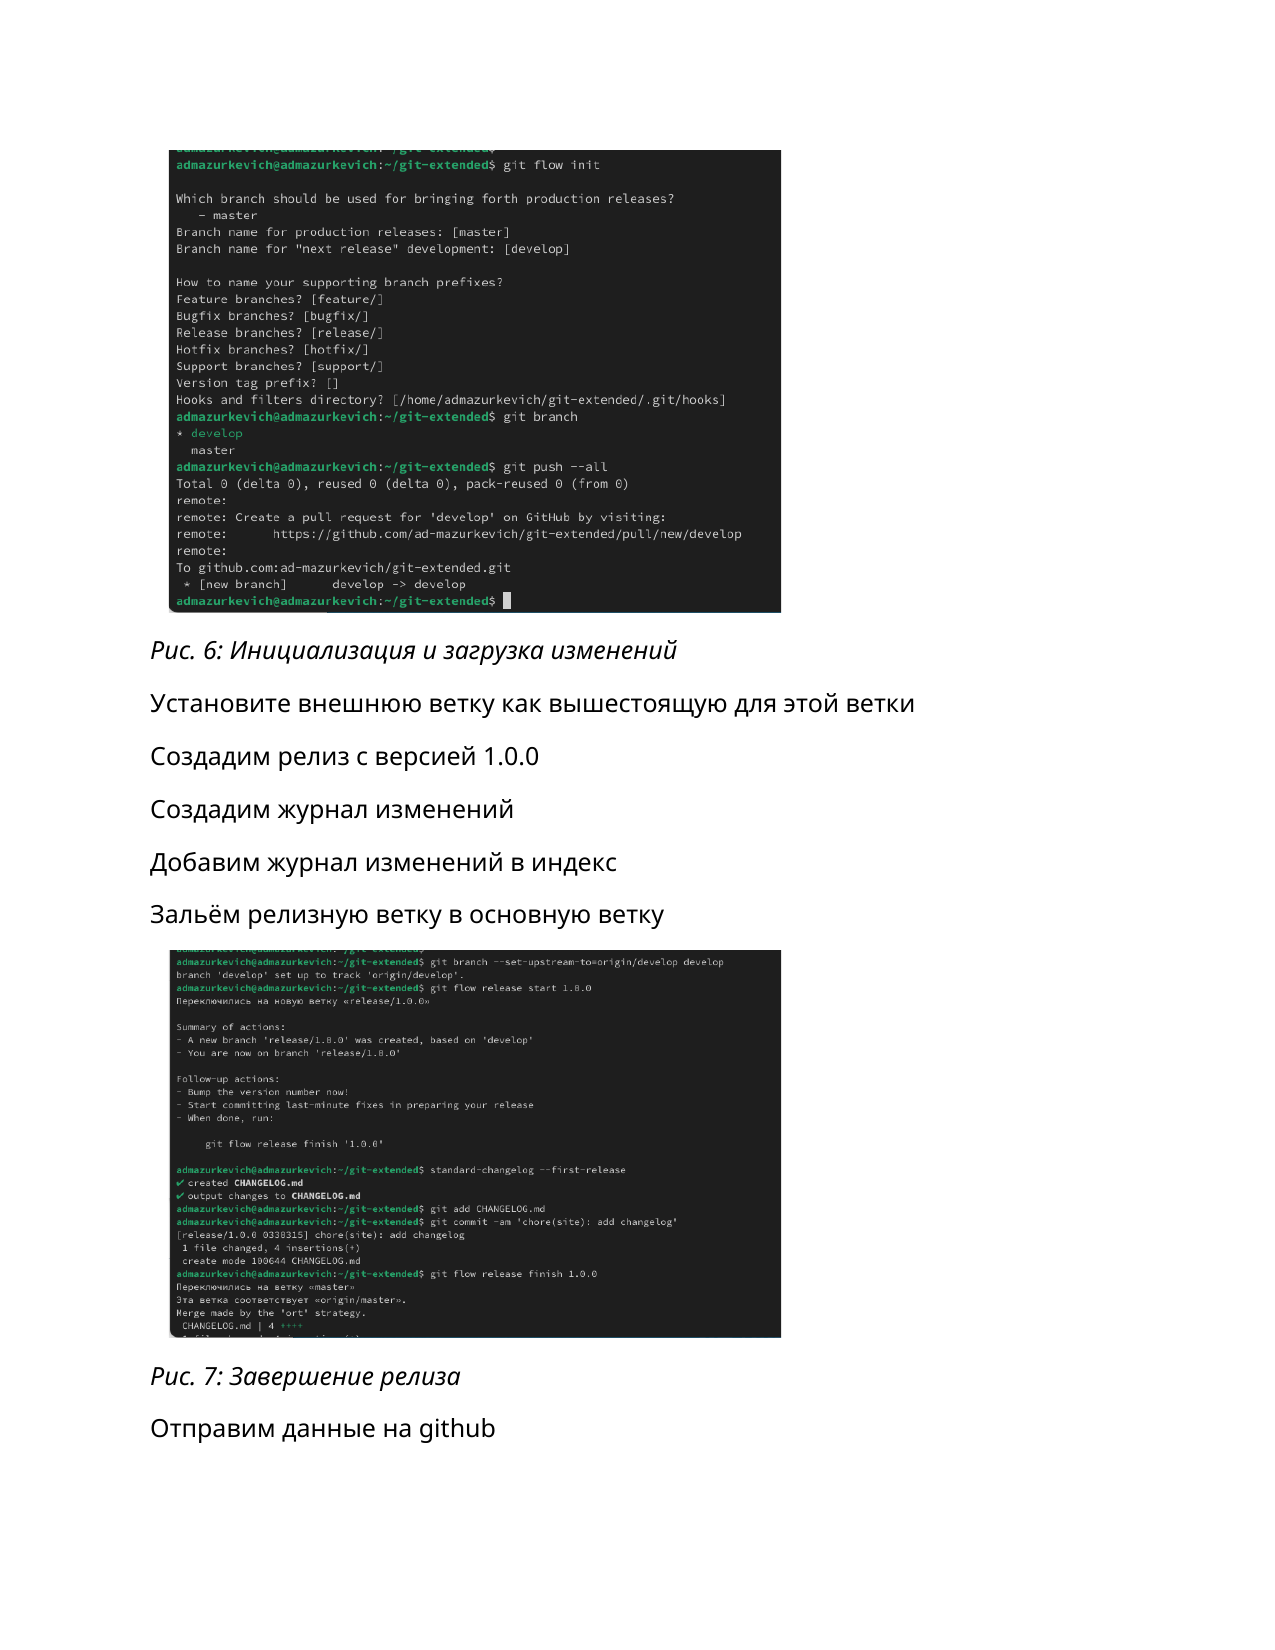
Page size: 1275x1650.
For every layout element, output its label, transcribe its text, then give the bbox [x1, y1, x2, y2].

text Рис. 7: Завершение релиза [150, 1358, 1125, 1392]
text Зальём релизную ветку в основную ветку [150, 897, 1125, 931]
text Создадим релиз с версией 1.0.0 [150, 739, 1125, 773]
text Рис. 6: Инициализация и загрузка изменений [150, 633, 1125, 667]
picture [168, 150, 782, 613]
text Отправим данные на github [150, 1411, 1125, 1445]
text Создадим журнал изменений [150, 791, 1125, 826]
picture [168, 950, 782, 1338]
text Установите внешнюю ветку как вышестоящую для этой ветки [150, 686, 1125, 720]
text Добавим журнал изменений в индекс [150, 844, 1125, 878]
